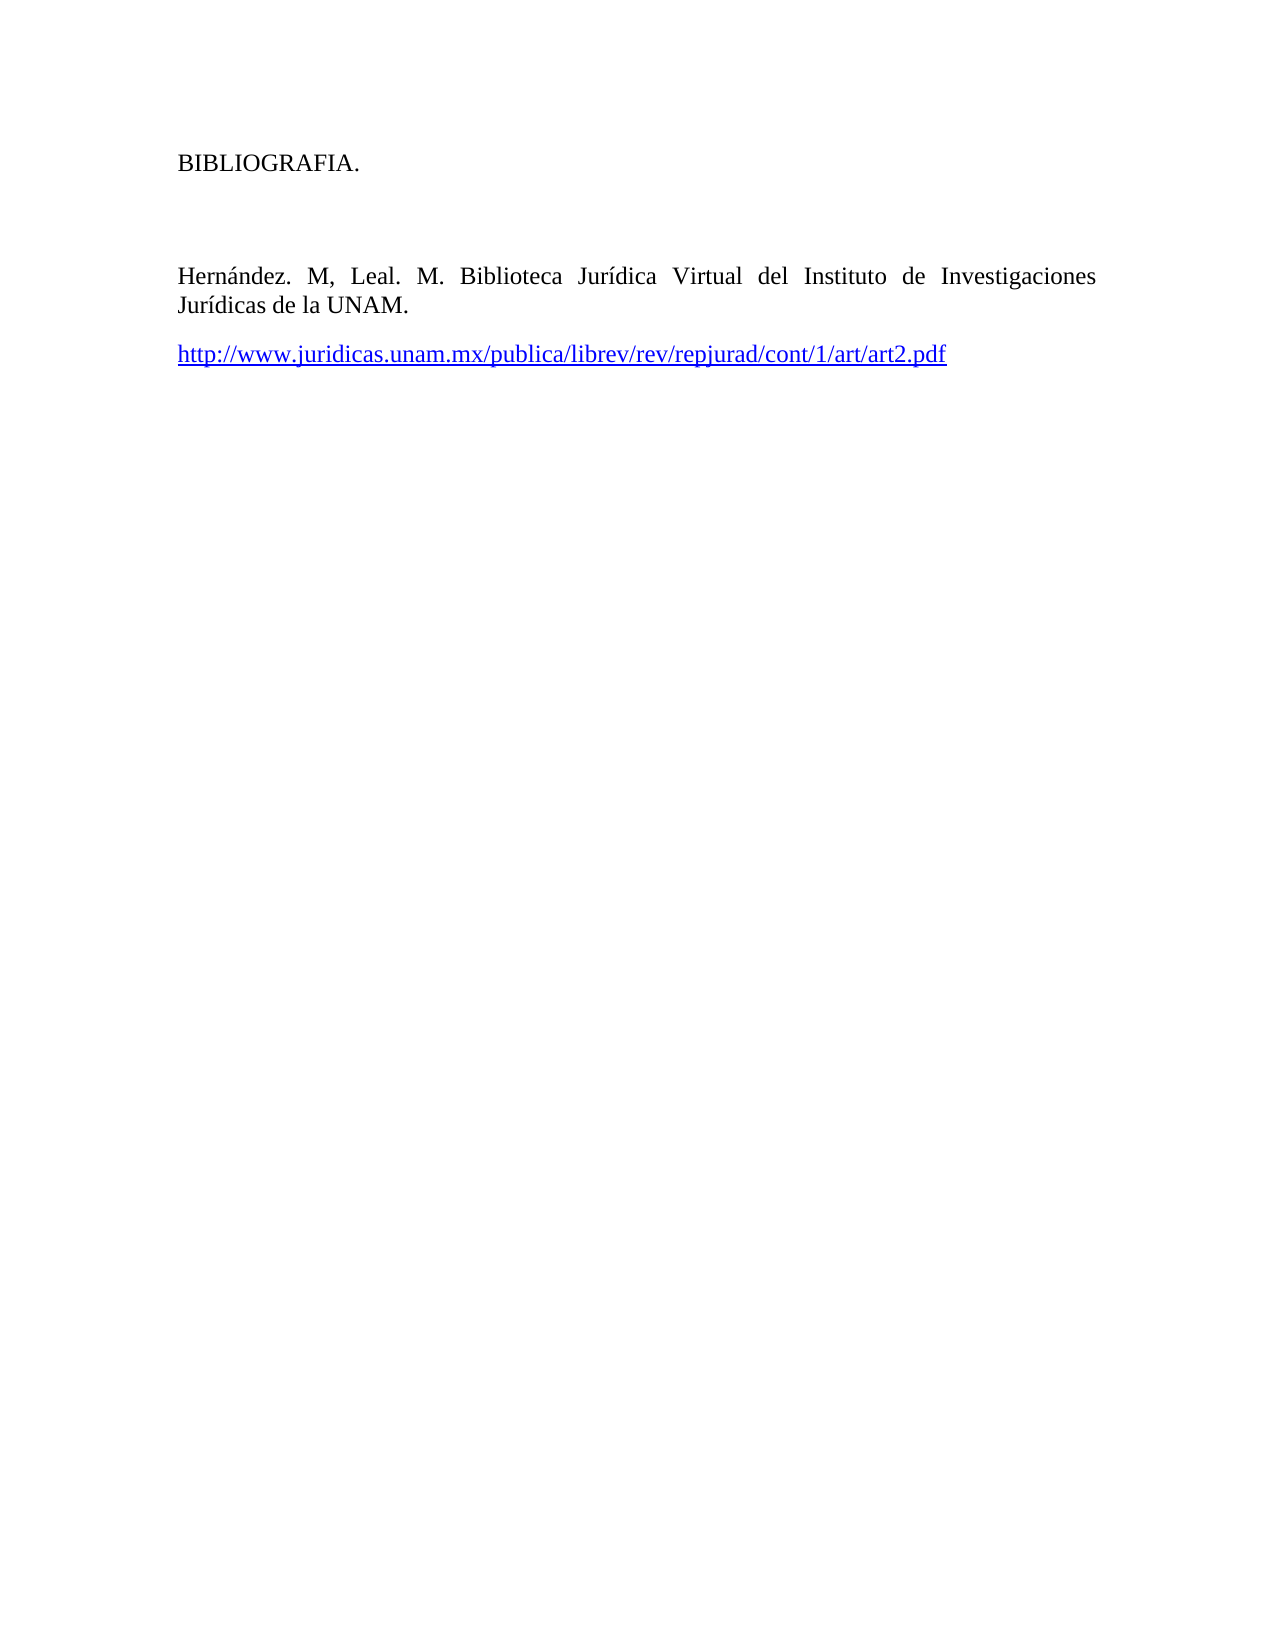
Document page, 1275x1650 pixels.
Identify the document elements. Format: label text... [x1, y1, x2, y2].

text Hernández. M, Leal. M. Biblioteca Jurídica Virtual del Instituto de Investigaciones Jurídicas de la UNAM. [177, 261, 1098, 319]
text BIBLIOGRAFIA. [177, 148, 1098, 176]
text http://www.juridicas.unam.mx/publica/librev/rev/repjurad/cont/1/art/art2.pdf [177, 339, 1098, 368]
